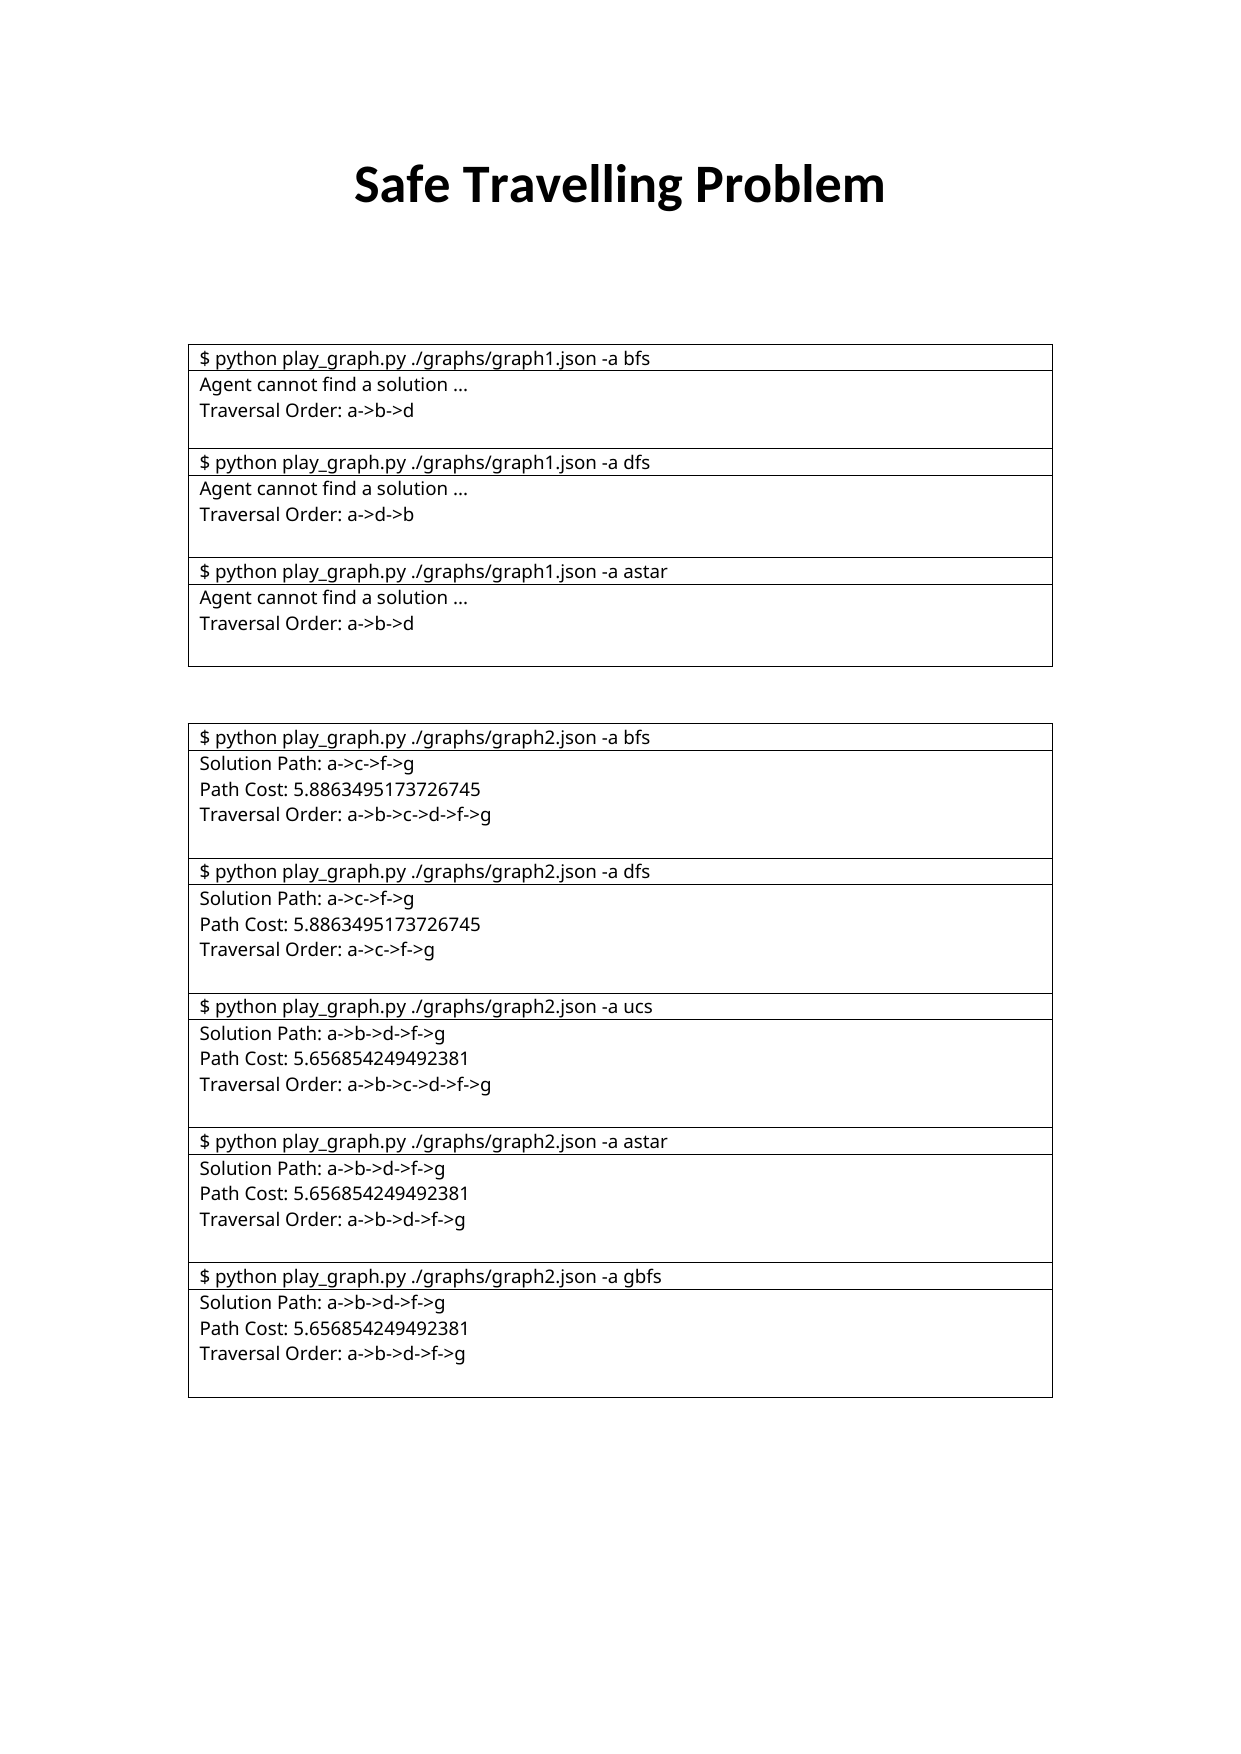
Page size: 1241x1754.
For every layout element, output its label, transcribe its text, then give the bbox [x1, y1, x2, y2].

table_cell Solution Path: a->c->f->g Path Cost: 5.8863495173726745 Traversal Order: a->b->c->d->f->g [189, 751, 1052, 858]
table_cell Agent cannot find a solution ... Traversal Order: a->d->b [189, 476, 1052, 557]
table_cell Solution Path: a->b->d->f->g Path Cost: 5.656854249492381 Traversal Order: a->b->d->f->g [189, 1155, 1052, 1262]
table_cell Solution Path: a->b->d->f->g Path Cost: 5.656854249492381 Traversal Order: a->b->c->d->f->g [189, 1020, 1052, 1127]
table_cell Solution Path: a->b->d->f->g Path Cost: 5.656854249492381 Traversal Order: a->b->d->f->g [189, 1290, 1052, 1397]
table_cell Solution Path: a->c->f->g Path Cost: 5.8863495173726745 Traversal Order: a->c->f->g [189, 885, 1052, 992]
text Safe Travelling Problem [187, 150, 1053, 216]
table_cell Agent cannot find a solution ... Traversal Order: a->b->d [189, 371, 1052, 448]
table_cell $ python play_graph.py ./graphs/graph2.json -a dfs [189, 859, 1052, 884]
table_cell $ python play_graph.py ./graphs/graph1.json -a dfs [189, 449, 1052, 474]
table_cell $ python play_graph.py ./graphs/graph1.json -a astar [189, 558, 1052, 584]
table_cell $ python play_graph.py ./graphs/graph2.json -a ucs [189, 994, 1052, 1019]
table_cell Agent cannot find a solution ... Traversal Order: a->b->d [189, 585, 1052, 666]
table_cell $ python play_graph.py ./graphs/graph2.json -a astar [189, 1128, 1052, 1154]
table_header $ python play_graph.py ./graphs/graph2.json -a bfs [189, 724, 1052, 750]
table_header $ python play_graph.py ./graphs/graph1.json -a bfs [189, 345, 1052, 370]
table_cell $ python play_graph.py ./graphs/graph2.json -a gbfs [189, 1263, 1052, 1288]
